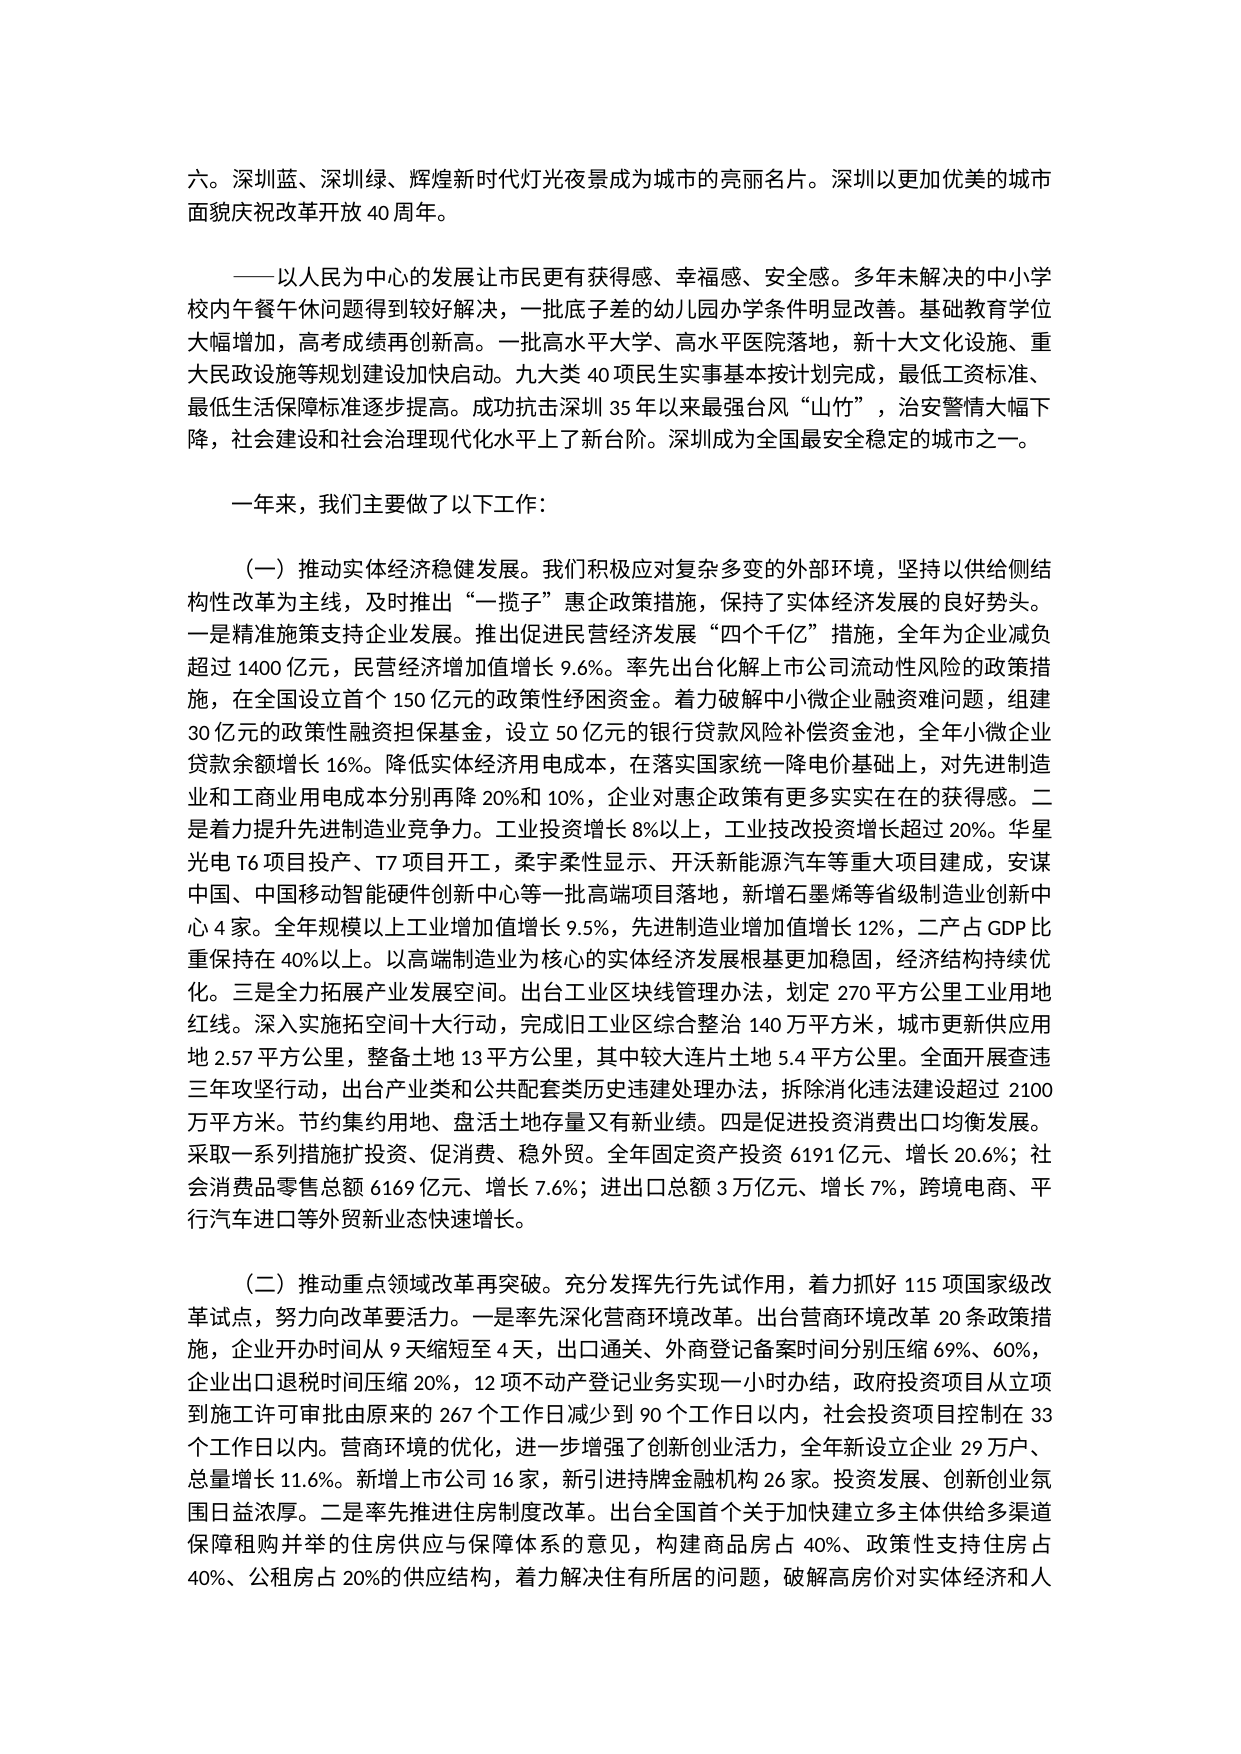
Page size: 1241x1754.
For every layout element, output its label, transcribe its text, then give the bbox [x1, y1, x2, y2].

text （一）推动实体经济稳健发展。我们积极应对复杂多变的外部环境，坚持以供给侧结构性改革为主线，及时推出“一揽子”惠企政策措施，保持了实体经济发展的良好势头。一是精准施策支持企业发展。推出促进民营经济发展“四个千亿”措施，全年为企业减负超过1400亿元，民营经济增加值增长9.6%。率先出台化解上市公司流动性风险的政策措施，在全国设立首个150亿元的政策性纾困资金。着力破解中小微企业融资难问题，组建30亿元的政策性融资担保基金，设立50亿元的银行贷款风险补偿资金池，全年小微企业贷款余额增长16%。降低实体经济用电成本，在落实国家统一降电价基础上，对先进制造业和工商业用电成本分别再降20%和10%，企业对惠企政策有更多实实在在的获得感。二是着力提升先进制造业竞争力。工业投资增长8%以上，工业技改投资增长超过20%。华星光电T6项目投产、T7项目开工，柔宇柔性显示、开沃新能源汽车等重大项目建成，安谋中国、中国移动智能硬件创新中心等一批高端项目落地，新增石墨烯等省级制造业创新中心4家。全年规模以上工业增加值增长9.5%，先进制造业增加值增长12%，二产占GDP比重保持在40%以上。以高端制造业为核心的实体经济发展根基更加稳固，经济结构持续优化。三是全力拓展产业发展空间。出台工业区块线管理办法，划定270平方公里工业用地红线。深入实施拓空间十大行动，完成旧工业区综合整治140万平方米，城市更新供应用地2.57平方公里，整备土地13平方公里，其中较大连片土地5.4平方公里。全面开展查违三年攻坚行动，出台产业类和公共配套类历史违建处理办法，拆除消化违法建设超过2100万平方米。节约集约用地、盘活土地存量又有新业绩。四是促进投资消费出口均衡发展。采取一系列措施扩投资、促消费、稳外贸。全年固定资产投资6191亿元、增长20.6%；社会消费品零售总额6169亿元、增长7.6%；进出口总额3万亿元、增长7%，跨境电商、平行汽车进口等外贸新业态快速增长。 [187, 552, 1053, 1234]
text ——以人民为中心的发展让市民更有获得感、幸福感、安全感。多年未解决的中小学校内午餐午休问题得到较好解决，一批底子差的幼儿园办学条件明显改善。基础教育学位大幅增加，高考成绩再创新高。一批高水平大学、高水平医院落地，新十大文化设施、重大民政设施等规划建设加快启动。九大类40项民生实事基本按计划完成，最低工资标准、最低生活保障标准逐步提高。成功抗击深圳35年以来最强台风“山竹”，治安警情大幅下降，社会建设和社会治理现代化水平上了新台阶。深圳成为全国最安全稳定的城市之一。 [187, 259, 1053, 454]
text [187, 162, 1053, 227]
text 一年来，我们主要做了以下工作： [187, 487, 1053, 519]
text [187, 1267, 1053, 1592]
